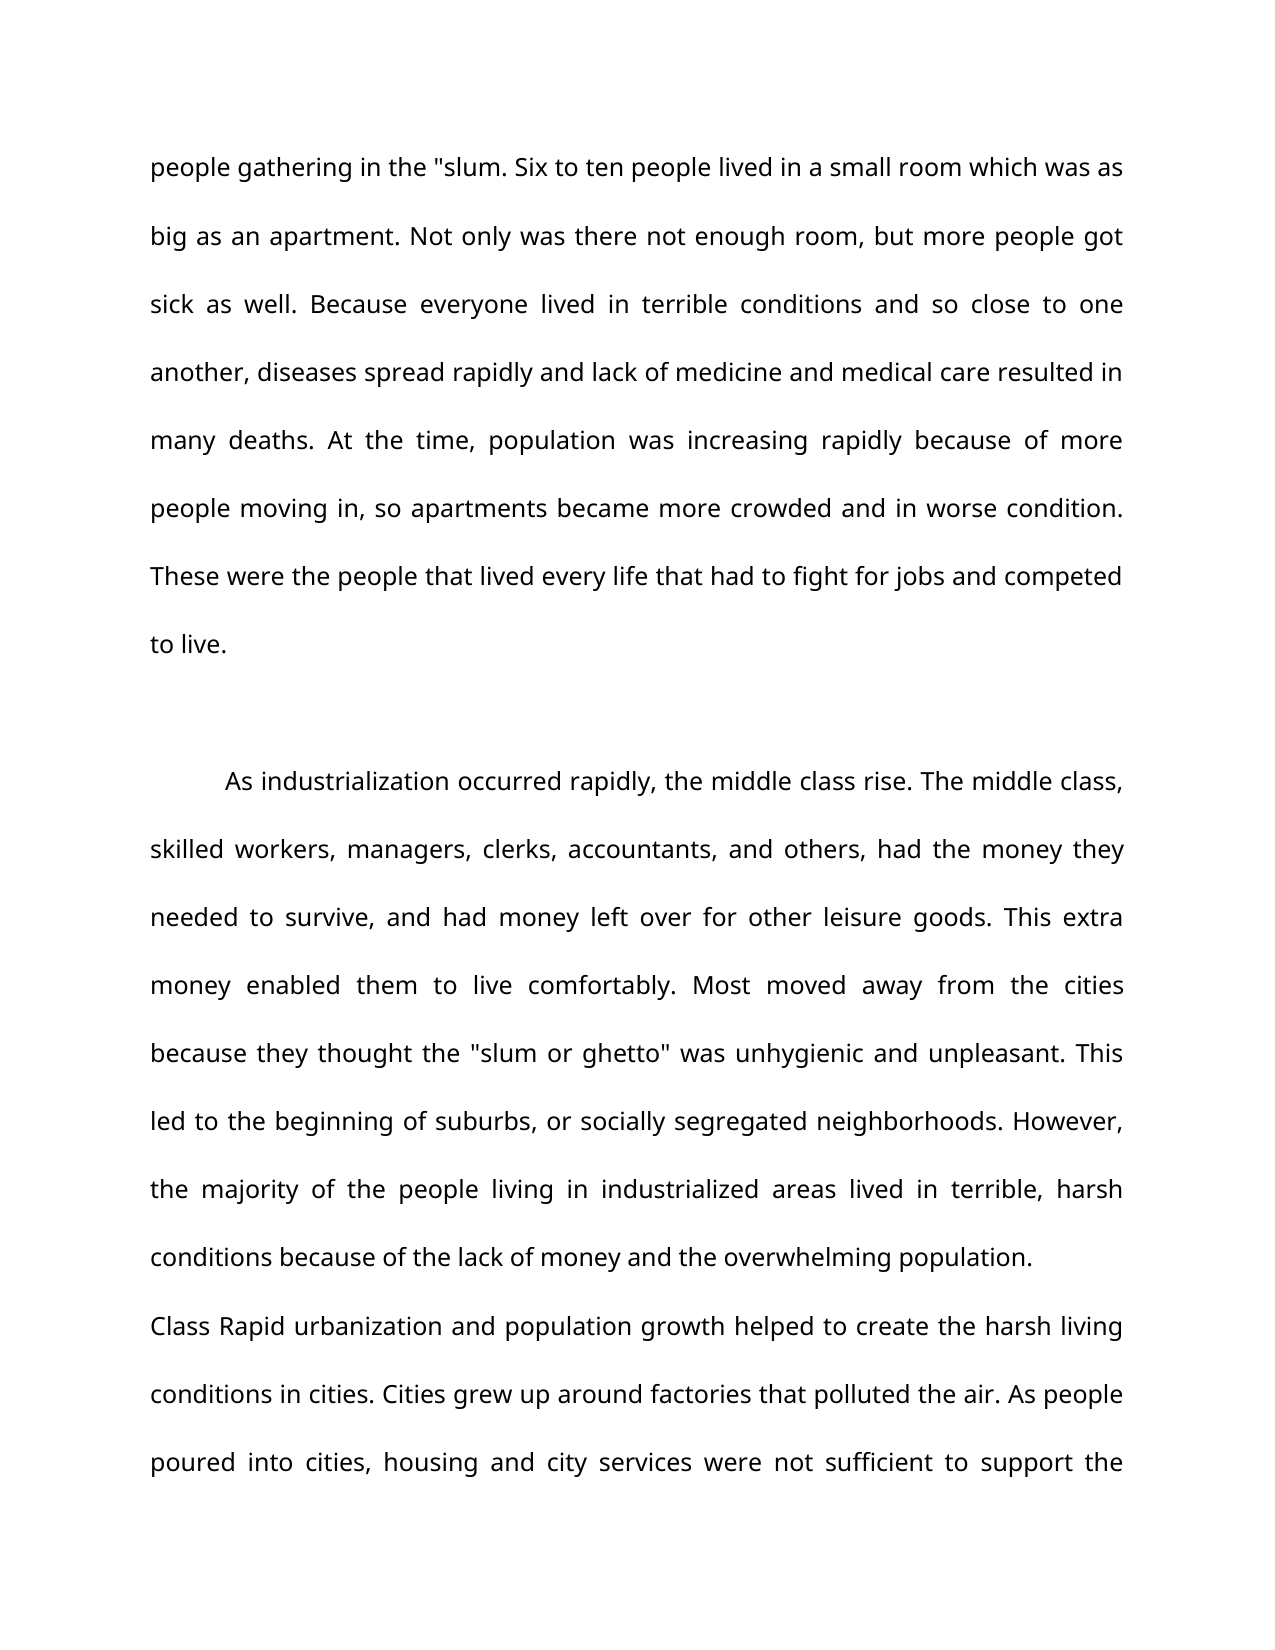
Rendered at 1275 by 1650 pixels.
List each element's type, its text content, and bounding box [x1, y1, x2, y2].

text As industrialization occurred rapidly, the middle class rise. The middle class, skilled workers, managers, clerks, accountants, and others, had the money they needed to survive, and had money left over for other leisure goods. This extra money enabled them to live comfortably. Most moved away from the cities because they thought the "slum or ghetto" was unhygienic and unpleasant. This led to the beginning of suburbs, or socially segregated neighborhoods. However, the majority of the people living in industrialized areas lived in terrible, harsh conditions because of the lack of money and the overwhelming population. [150, 763, 1125, 1274]
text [150, 1308, 1125, 1478]
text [150, 150, 1125, 661]
